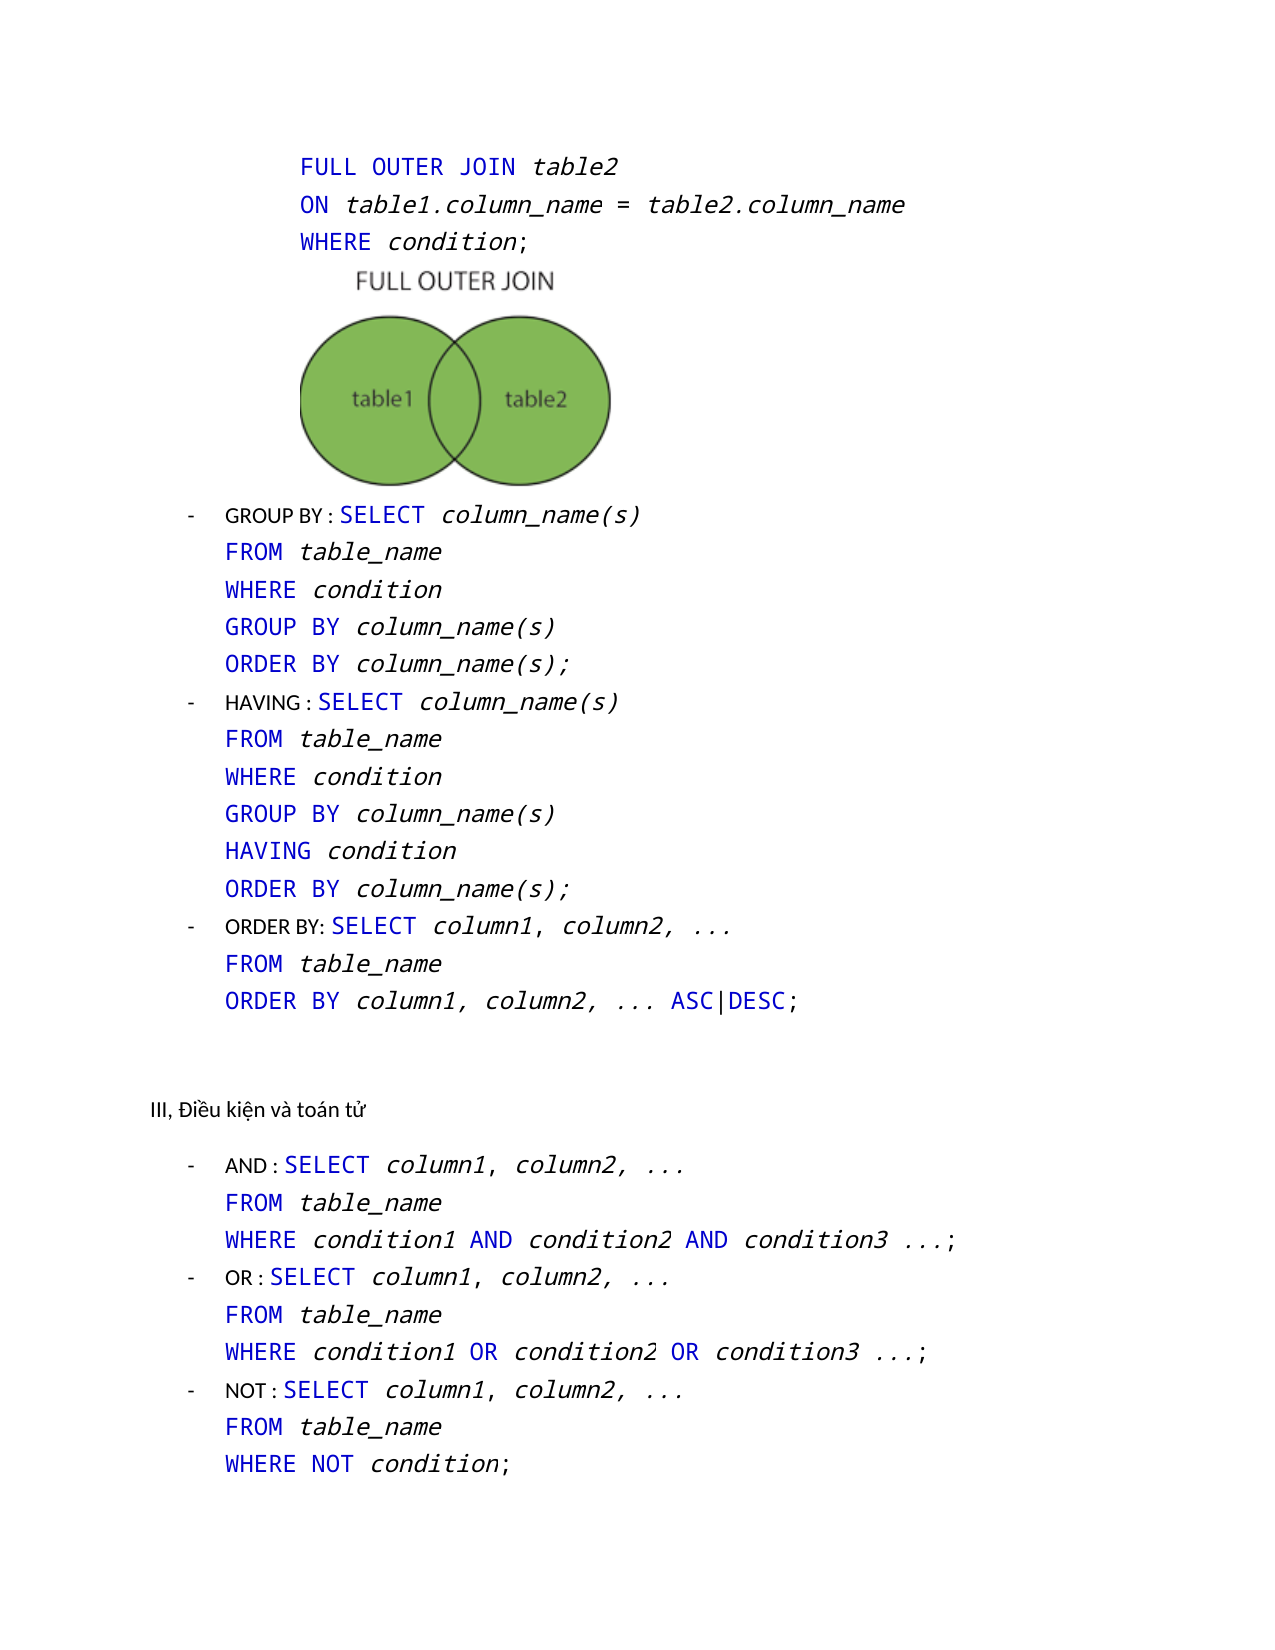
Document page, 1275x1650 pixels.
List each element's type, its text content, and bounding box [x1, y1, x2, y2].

list AND : SELECT column1, column2, ... FROM table_name WHERE condition1 AND condition2 AND condition3 ...; [187, 1148, 1125, 1255]
picture [300, 262, 647, 494]
list GROUP BY : SELECT column_name(s) FROM table_name WHERE condition GROUP BY column_name(s) ORDER BY column_name(s); [187, 498, 1125, 680]
list NOT : SELECT column1, column2, ... FROM table_name WHERE NOT condition; [187, 1372, 1125, 1480]
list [262, 150, 1125, 257]
text III, Điều kiện và toán tử [150, 1095, 1125, 1123]
list OR : SELECT column1, column2, ... FROM table_name WHERE condition1 OR condition2 OR condition3 ...; [187, 1260, 1125, 1368]
list HAVING : SELECT column_name(s) FROM table_name WHERE condition GROUP BY column_name(s) HAVING condition ORDER BY column_name(s); [187, 684, 1125, 904]
list ORDER BY: SELECT column1, column2, ... FROM table_name ORDER BY column1, column2, ... ASC|DESC; [187, 909, 1125, 1016]
